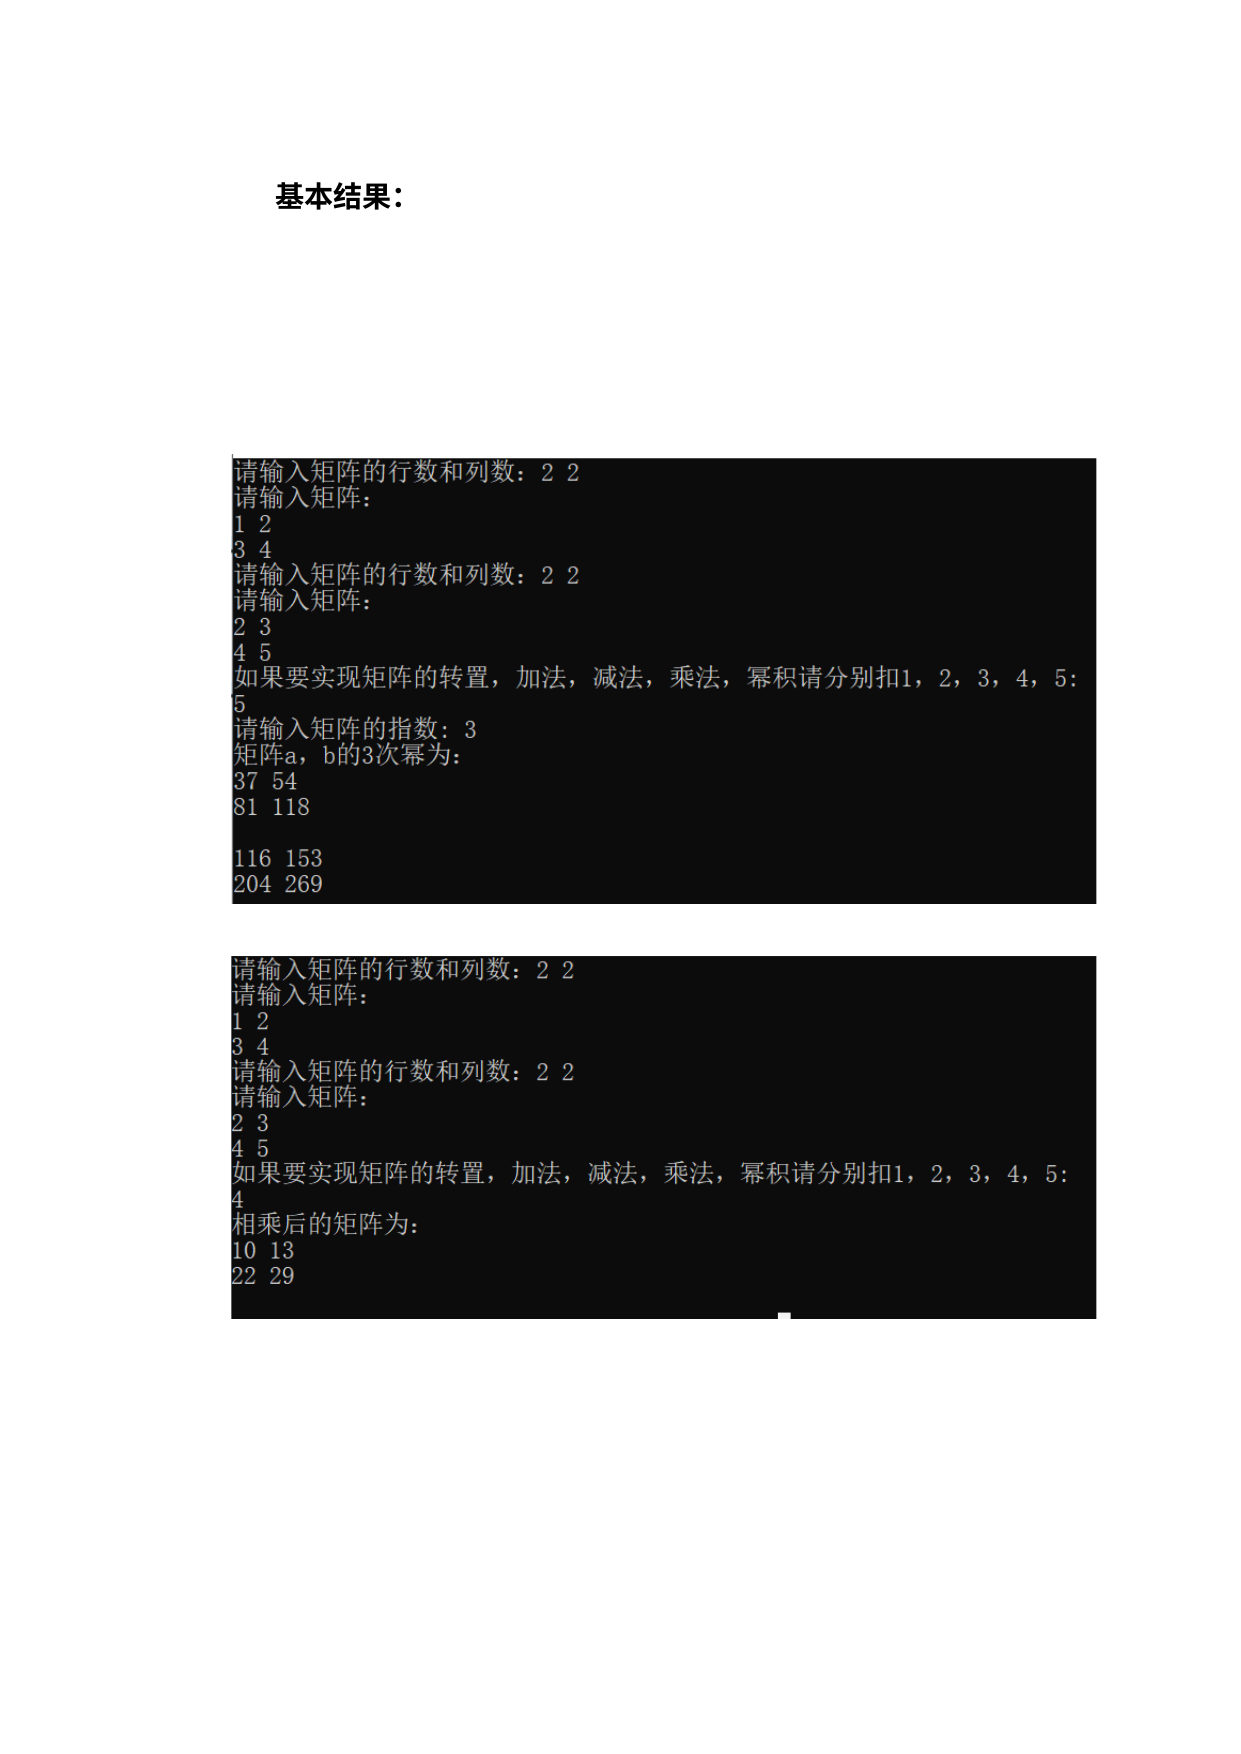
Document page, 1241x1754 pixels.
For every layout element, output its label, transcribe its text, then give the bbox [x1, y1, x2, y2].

picture [231, 955, 1097, 1319]
picture [231, 454, 1097, 904]
text 基本结果： [231, 162, 1053, 454]
